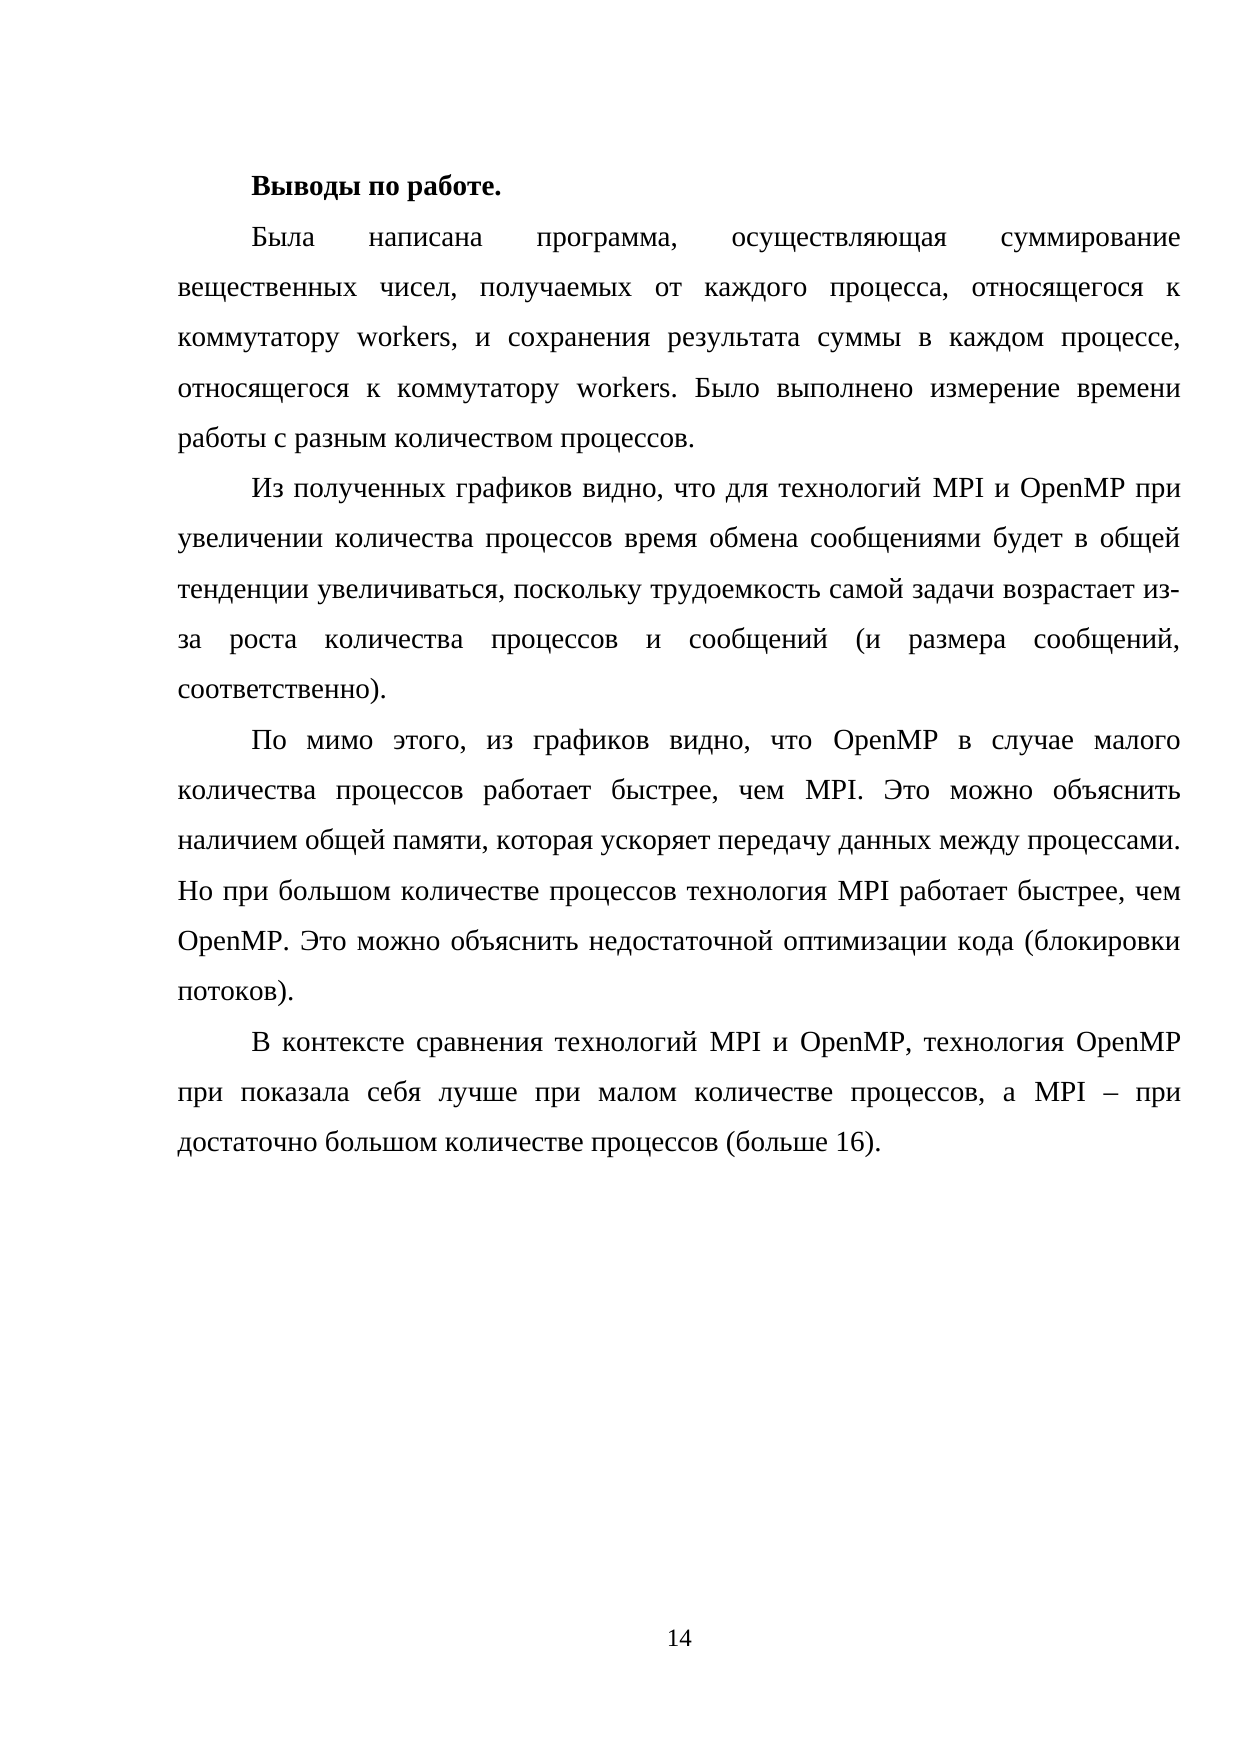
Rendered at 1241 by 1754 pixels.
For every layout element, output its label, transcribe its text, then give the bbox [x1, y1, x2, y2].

text Из полученных графиков видно, что для технологий MPI и OpenMP при увеличении количества процессов время обмена сообщениями будет в общей тенденции увеличиваться, поскольку трудоемкость самой задачи возрастает из-за роста количества процессов и сообщений (и размера сообщений, соответственно). [177, 470, 1181, 705]
text Выводы по работе. [177, 168, 1181, 202]
text В контексте сравнения технологий MPI и OpenMP, технология OpenMP при показала себя лучше при малом количестве процессов, а MPI – при достаточно большом количестве процессов (больше 16). [177, 1024, 1181, 1158]
text Была написана программа, осуществляющая суммирование вещественных чисел, получаемых от каждого процесса, относящегося к коммутатору workers, и сохранения результата суммы в каждом процессе, относящегося к коммутатору workers. Было выполнено измерение времени работы с разным количеством процессов. [177, 219, 1181, 453]
text По мимо этого, из графиков видно, что OpenMP в случае малого количества процессов работает быстрее, чем MPI. Это можно объяснить наличием общей памяти, которая ускоряет передачу данных между процессами. Но при большом количестве процессов технология MPI работает быстрее, чем OpenMP. Это можно объяснить недостаточной оптимизации кода (блокировки потоков). [177, 722, 1181, 1007]
